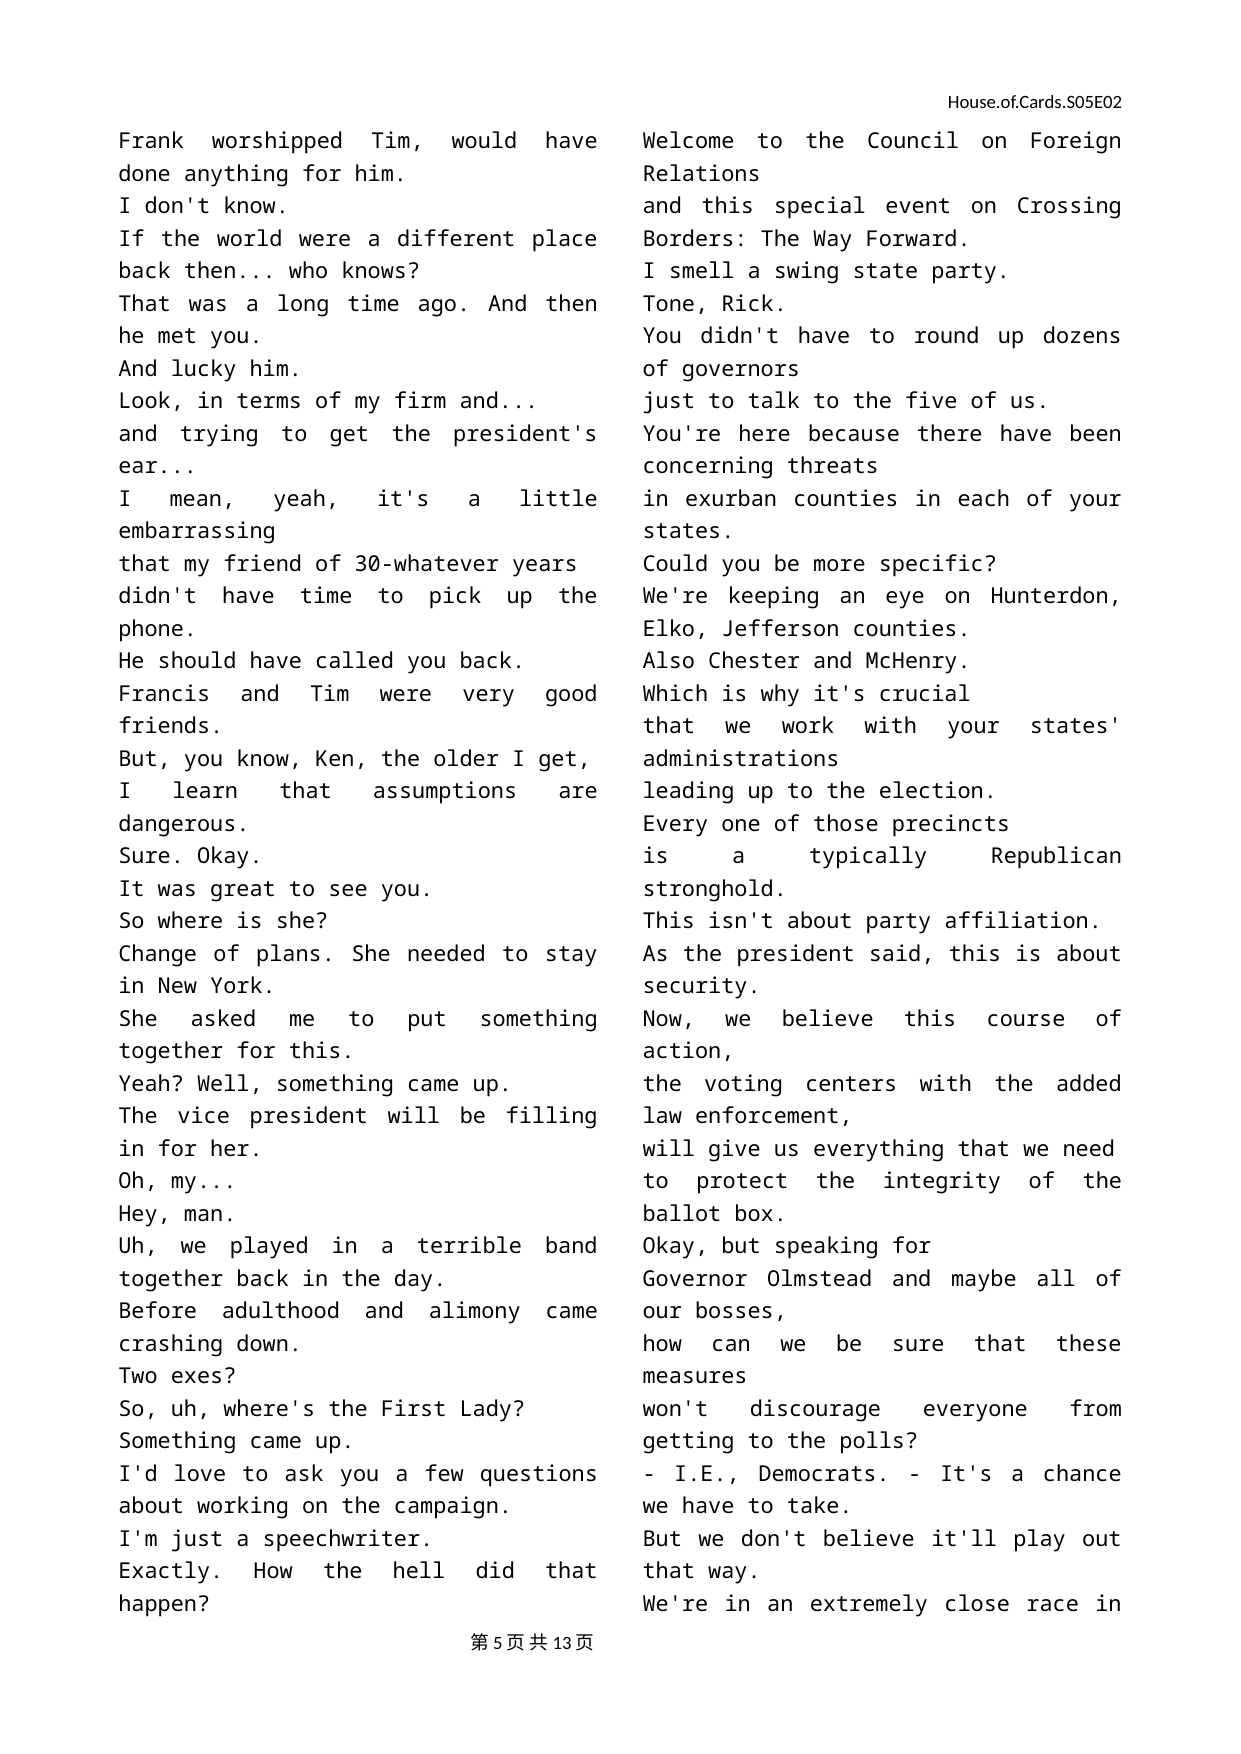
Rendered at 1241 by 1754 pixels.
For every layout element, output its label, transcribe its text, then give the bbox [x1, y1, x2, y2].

text Now, we believe this course of action, [642, 1002, 1122, 1067]
text I smell a swing state party. [642, 254, 1122, 287]
text that my friend of 30-whatever years [118, 547, 598, 579]
text and this special event on Crossing Borders: The Way Forward. [642, 189, 1122, 254]
text This isn't about party affiliation. [642, 904, 1122, 937]
text Two exes? [118, 1359, 598, 1392]
text So, uh, where's the First Lady? [118, 1392, 598, 1424]
text won't discourage everyone from getting to the polls? [642, 1392, 1122, 1457]
text I mean, yeah, it's a little embarrassing [118, 482, 598, 547]
text in exurban counties in each of your states. [642, 482, 1122, 547]
text Also Chester and McHenry. [642, 644, 1122, 677]
text But we don't believe it'll play out that way. [642, 1522, 1122, 1587]
text I don't know. [118, 189, 598, 222]
text Something came up. [118, 1424, 598, 1457]
text that we work with your states' administrations [642, 709, 1122, 774]
text I'd love to ask you a few questions about working on the campaign. [118, 1457, 598, 1522]
text and trying to get the president's ear... [118, 417, 598, 482]
text how can we be sure that these measures [642, 1327, 1122, 1392]
text And lucky him. [118, 352, 598, 384]
text to protect the integrity of the ballot box. [642, 1164, 1122, 1229]
text didn't have time to pick up the phone. [118, 579, 598, 644]
text But, you know, Ken, the older I get, [118, 742, 598, 774]
text Could you be more specific? [642, 547, 1122, 579]
text Yeah? Well, something came up. [118, 1067, 598, 1099]
text He should have called you back. [118, 644, 598, 677]
text She asked me to put something together for this. [118, 1002, 598, 1067]
text leading up to the election. [642, 774, 1122, 807]
text Exactly. How the hell did that happen? [118, 1554, 598, 1619]
text You're here because there have been concerning threats [642, 417, 1122, 482]
text Hey, man. [118, 1197, 598, 1229]
text Change of plans. She needed to stay in New York. [118, 937, 598, 1002]
text Welcome to the Council on Foreign Relations [642, 124, 1122, 189]
text Frank worshipped Tim, would have done anything for him. [118, 124, 598, 189]
text Sure. Okay. [118, 839, 598, 872]
text Okay, but speaking for [642, 1229, 1122, 1262]
text Francis and Tim were very good friends. [118, 677, 598, 742]
text As the president said, this is about security. [642, 937, 1122, 1002]
text You didn't have to round up dozens of governors [642, 319, 1122, 384]
text Uh, we played in a terrible band together back in the day. [118, 1229, 598, 1294]
text So where is she? [118, 904, 598, 937]
text will give us everything that we need [642, 1132, 1122, 1164]
text We're keeping an eye on Hunterdon, Elko, Jefferson counties. [642, 579, 1122, 644]
text is a typically Republican stronghold. [642, 839, 1122, 904]
text The vice president will be filling in for her. [118, 1099, 598, 1164]
text Oh, my... [118, 1164, 598, 1197]
text - I.E., Democrats. - It's a chance we have to take. [642, 1457, 1122, 1522]
text If the world were a different place back then... who knows? [118, 222, 598, 287]
text Which is why it's crucial [642, 677, 1122, 709]
text just to talk to the five of us. [642, 384, 1122, 417]
text the voting centers with the added law enforcement, [642, 1067, 1122, 1132]
text Every one of those precincts [642, 807, 1122, 839]
text Governor Olmstead and maybe all of our bosses, [642, 1262, 1122, 1327]
text Before adulthood and alimony came crashing down. [118, 1294, 598, 1359]
text Tone, Rick. [642, 287, 1122, 319]
text I learn that assumptions are dangerous. [118, 774, 598, 839]
text I'm just a speechwriter. [118, 1522, 598, 1554]
text That was a long time ago. And then he met you. [118, 287, 598, 352]
text Look, in terms of my firm and... [118, 384, 598, 417]
text It was great to see you. [118, 872, 598, 904]
text We're in an extremely close race in Ohio. [642, 1587, 1122, 1619]
